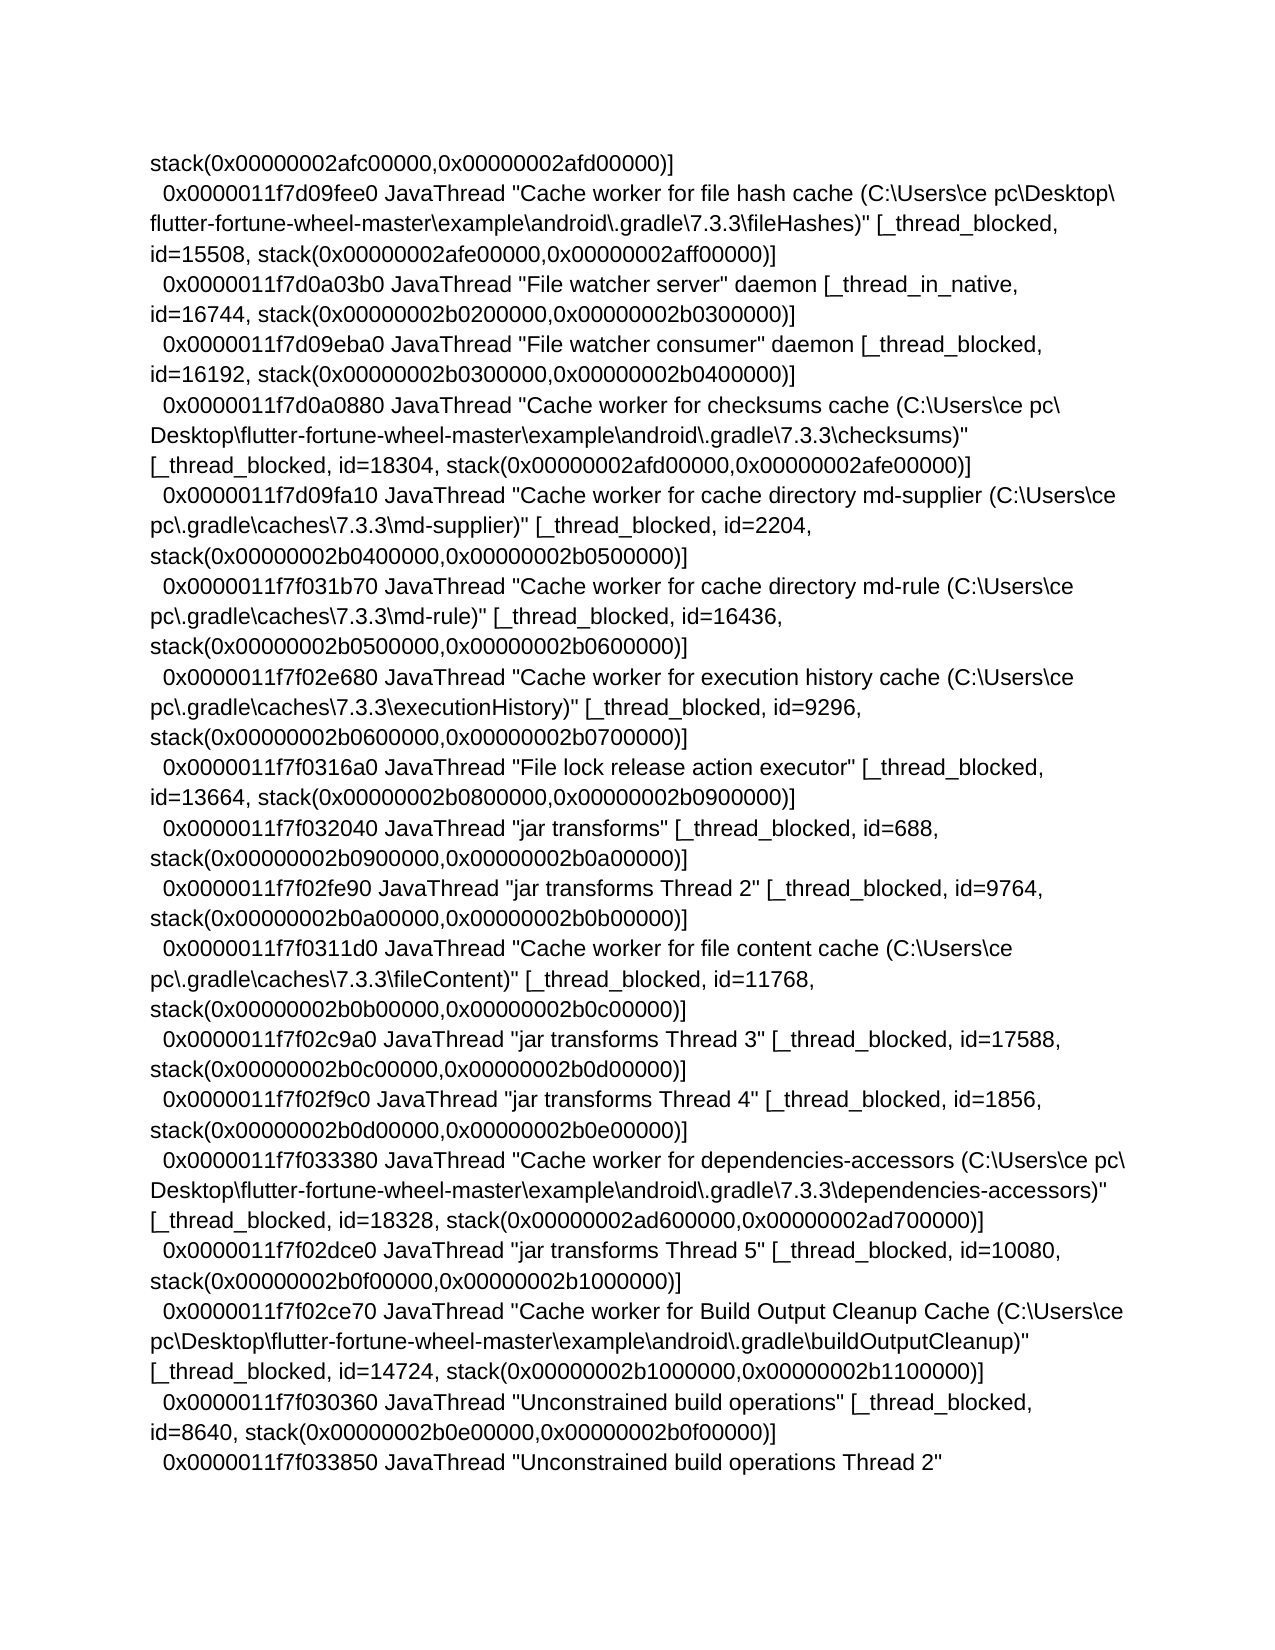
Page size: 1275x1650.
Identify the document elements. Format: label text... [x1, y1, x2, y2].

text 0x0000011f7f0311d0 JavaThread "Cache worker for file content cache (C:\Users\ce pc\.gradle\caches\7.3.3\fileContent)" [_thread_blocked, id=11768, stack(0x00000002b0b00000,0x00000002b0c00000)] [150, 935, 1125, 1022]
text 0x0000011f7f02dce0 JavaThread "jar transforms Thread 5" [_thread_blocked, id=10080, stack(0x00000002b0f00000,0x00000002b1000000)] [150, 1237, 1125, 1294]
text 0x0000011f7f02fe90 JavaThread "jar transforms Thread 2" [_thread_blocked, id=9764, stack(0x00000002b0a00000,0x00000002b0b00000)] [150, 875, 1125, 932]
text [150, 150, 1125, 176]
text 0x0000011f7f030360 JavaThread "Unconstrained build operations" [_thread_blocked, id=8640, stack(0x00000002b0e00000,0x00000002b0f00000)] [150, 1388, 1125, 1445]
text 0x0000011f7f0316a0 JavaThread "File lock release action executor" [_thread_blocked, id=13664, stack(0x00000002b0800000,0x00000002b0900000)] [150, 754, 1125, 811]
text 0x0000011f7f033380 JavaThread "Cache worker for dependencies-accessors (C:\Users\ce pc\Desktop\flutter-fortune-wheel-master\example\android\.gradle\7.3.3\dependencies-accessors)" [_thread_blocked, id=18328, stack(0x00000002ad600000,0x00000002ad700000)] [150, 1147, 1125, 1234]
text 0x0000011f7d0a03b0 JavaThread "File watcher server" daemon [_thread_in_native, id=16744, stack(0x00000002b0200000,0x00000002b0300000)] [150, 271, 1125, 327]
text 0x0000011f7f032040 JavaThread "jar transforms" [_thread_blocked, id=688, stack(0x00000002b0900000,0x00000002b0a00000)] [150, 814, 1125, 871]
text 0x0000011f7d09fa10 JavaThread "Cache worker for cache directory md-supplier (C:\Users\ce pc\.gradle\caches\7.3.3\md-supplier)" [_thread_blocked, id=2204, stack(0x00000002b0400000,0x00000002b0500000)] [150, 482, 1125, 569]
text 0x0000011f7f02e680 JavaThread "Cache worker for execution history cache (C:\Users\ce pc\.gradle\caches\7.3.3\executionHistory)" [_thread_blocked, id=9296, stack(0x00000002b0600000,0x00000002b0700000)] [150, 663, 1125, 750]
text 0x0000011f7f031b70 JavaThread "Cache worker for cache directory md-rule (C:\Users\ce pc\.gradle\caches\7.3.3\md-rule)" [_thread_blocked, id=16436, stack(0x00000002b0500000,0x00000002b0600000)] [150, 573, 1125, 660]
text 0x0000011f7d09fee0 JavaThread "Cache worker for file hash cache (C:\Users\ce pc\Desktop\flutter-fortune-wheel-master\example\android\.gradle\7.3.3\fileHashes)" [_thread_blocked, id=15508, stack(0x00000002afe00000,0x00000002aff00000)] [150, 180, 1125, 267]
text 0x0000011f7f02f9c0 JavaThread "jar transforms Thread 4" [_thread_blocked, id=1856, stack(0x00000002b0d00000,0x00000002b0e00000)] [150, 1086, 1125, 1143]
text 0x0000011f7d0a0880 JavaThread "Cache worker for checksums cache (C:\Users\ce pc\Desktop\flutter-fortune-wheel-master\example\android\.gradle\7.3.3\checksums)" [_thread_blocked, id=18304, stack(0x00000002afd00000,0x00000002afe00000)] [150, 392, 1125, 478]
text 0x0000011f7f02ce70 JavaThread "Cache worker for Build Output Cleanup Cache (C:\Users\ce pc\Desktop\flutter-fortune-wheel-master\example\android\.gradle\buildOutputCleanup)" [_thread_blocked, id=14724, stack(0x00000002b1000000,0x00000002b1100000)] [150, 1298, 1125, 1385]
text 0x0000011f7d09eba0 JavaThread "File watcher consumer" daemon [_thread_blocked, id=16192, stack(0x00000002b0300000,0x00000002b0400000)] [150, 331, 1125, 388]
text 0x0000011f7f02c9a0 JavaThread "jar transforms Thread 3" [_thread_blocked, id=17588, stack(0x00000002b0c00000,0x00000002b0d00000)] [150, 1026, 1125, 1083]
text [150, 1449, 1125, 1475]
